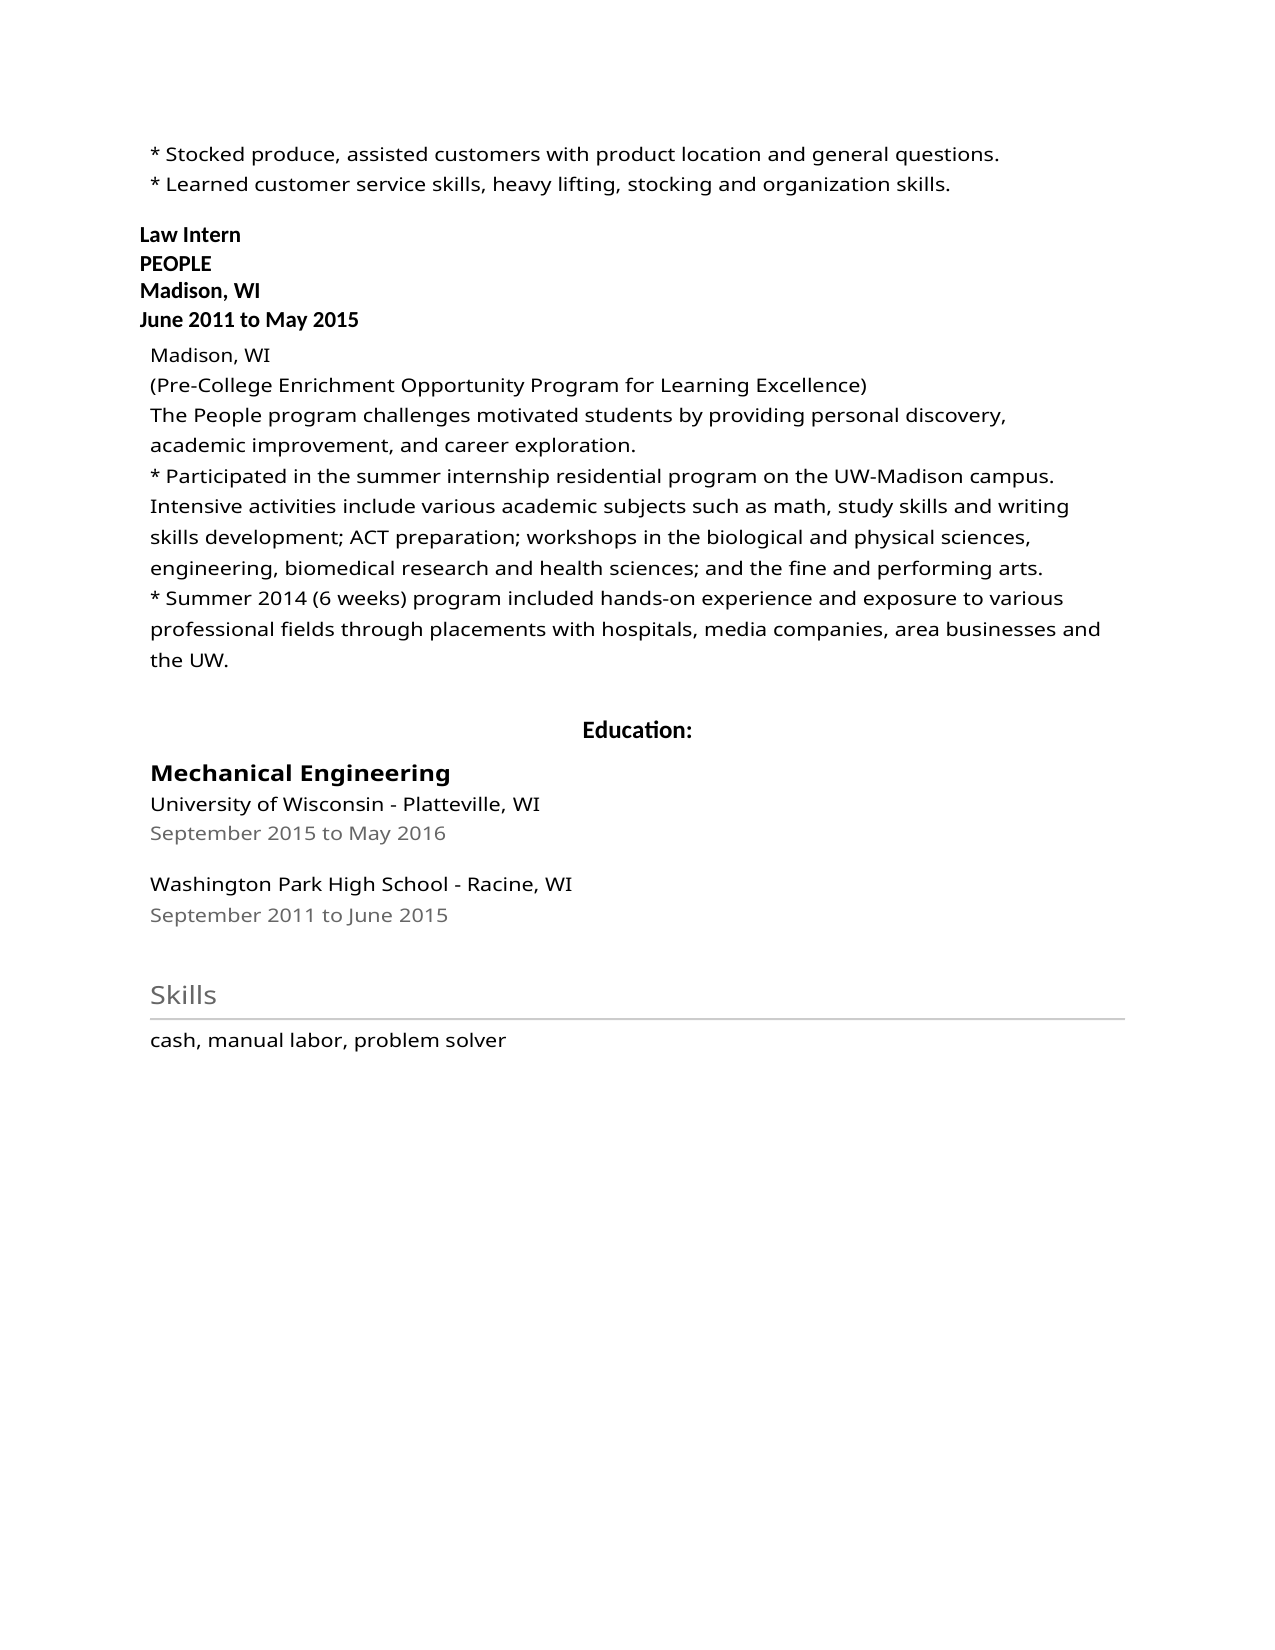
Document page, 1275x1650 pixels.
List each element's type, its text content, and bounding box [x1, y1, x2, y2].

list Summer 2014 (6 weeks) program included hands-on experience and exposure to various professional fields through placements with hospitals, media companies, area businesses and the UW. [150, 586, 1108, 672]
text PEOPLE [139, 249, 1135, 277]
text (Pre-College Enrichment Opportunity Program for Learning Excellence) [150, 372, 1135, 397]
text Madison, WI [150, 342, 1135, 367]
text Madison, WI [139, 277, 1135, 305]
text June 2011 to May 2015 [139, 305, 1135, 333]
text cash, manual labor, problem solver [150, 1027, 1135, 1053]
text Washington Park High School - Racine, WI September 2011 to June 2015 [150, 871, 654, 927]
text Mechanical Engineering University of Wisconsin - Platteville, WI September 2015 to May 2016 [150, 758, 542, 846]
list Learned customer service skills, heavy lifting, stocking and organization skills. [150, 172, 1135, 197]
subtitle Skills [150, 978, 1135, 1012]
list Stocked produce, assisted customers with product location and general questions. [150, 142, 1135, 167]
text The People program challenges motivated students by providing personal discovery, academic improvement, and career exploration. [150, 402, 1049, 458]
text Education: [139, 714, 1135, 744]
list Participated in the summer internship residential program on the UW-Madison campus. Intensive activities include various academic subjects such as math, study skills and writing skills development; ACT preparation; workshops in the biological and physical sciences, engineering, biomedical research and health sciences; and the fine and performing arts. [150, 463, 1108, 581]
text Law Intern [139, 221, 1135, 249]
